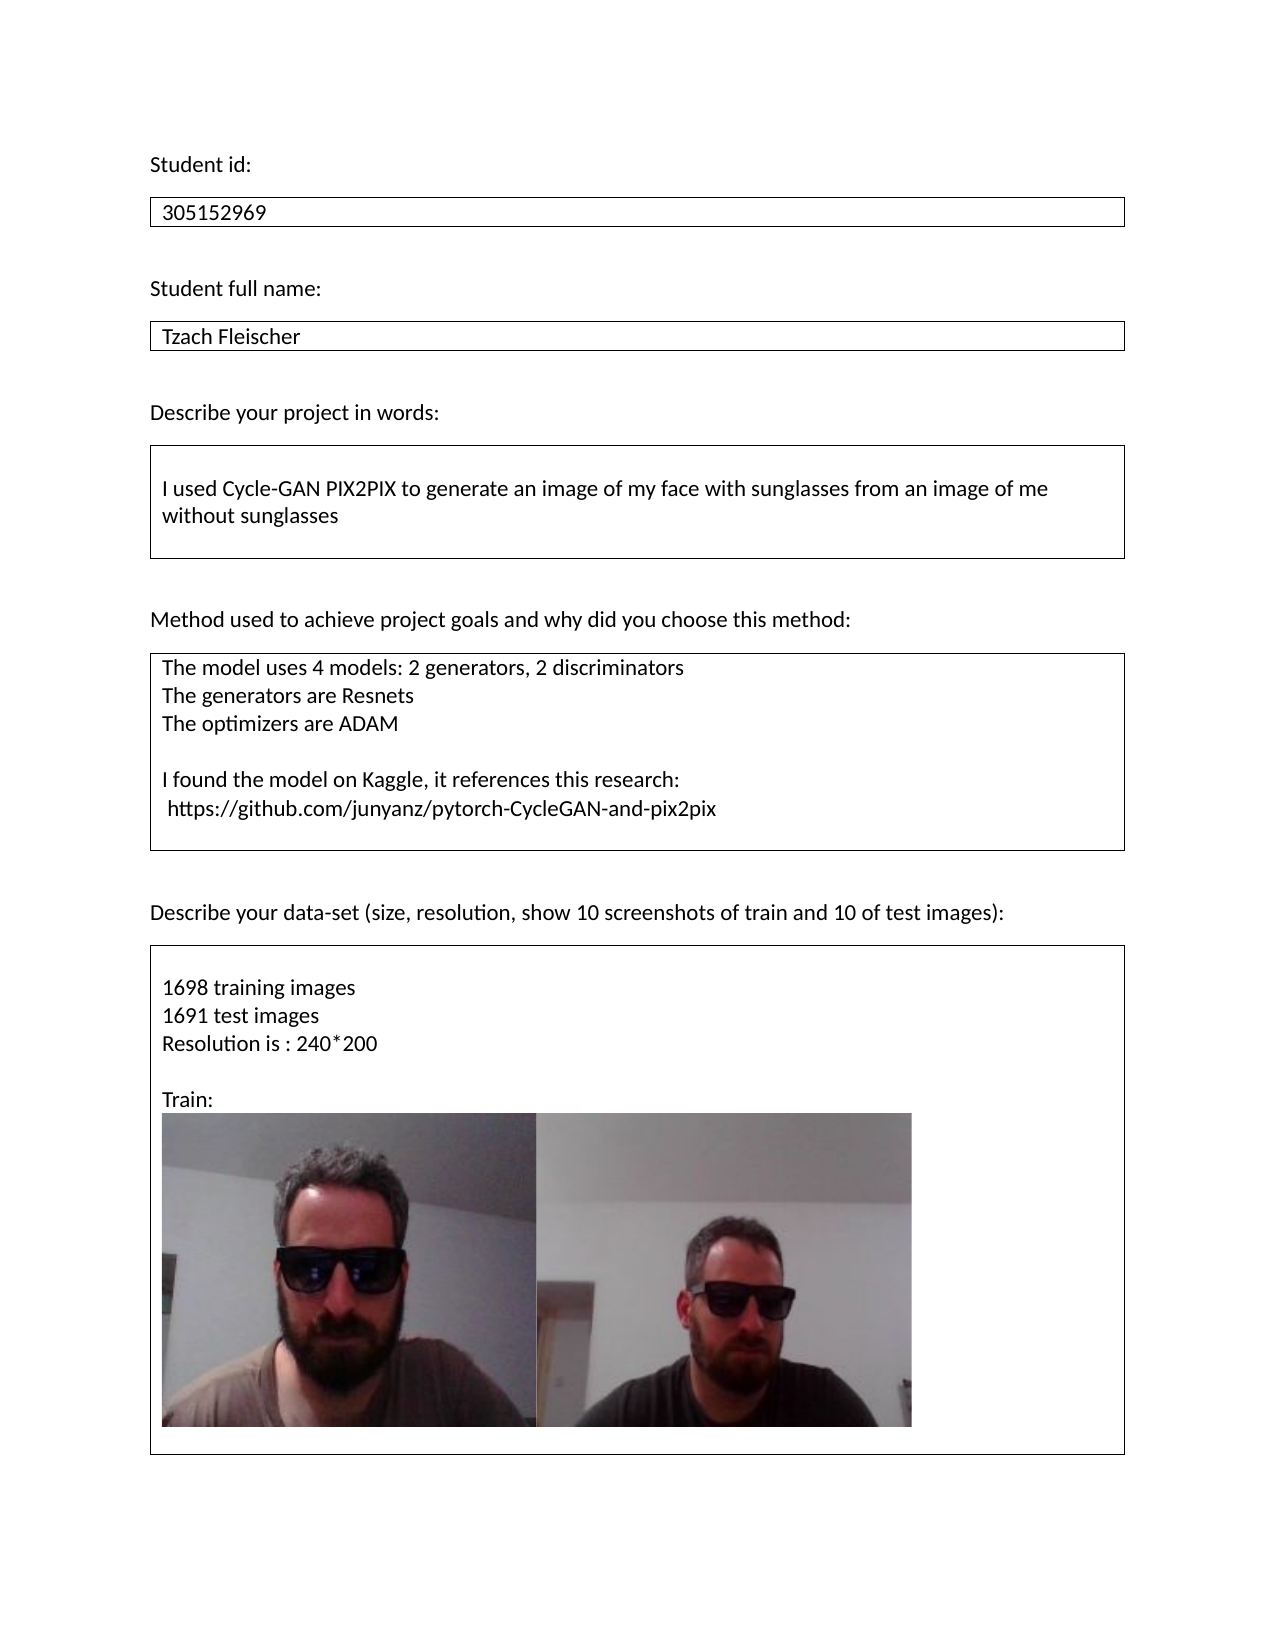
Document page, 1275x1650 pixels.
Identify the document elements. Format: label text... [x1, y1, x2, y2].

text Describe your project in words: [150, 398, 1125, 426]
table_header I used Cycle-GAN PIX2PIX to generate an image of my face with sunglasses from an image of me without sunglasses [151, 446, 1124, 558]
table_header Tzach Fleischer [151, 322, 1124, 350]
text Student id: [150, 150, 1125, 178]
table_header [151, 946, 1124, 1454]
table_header The model uses 4 models: 2 generators, 2 discriminators The generators are Resnets The optimizers are ADAM I found the model on Kaggle, it references this research: https://github.com/junyanz/pytorch-CycleGAN-and-pix2pix [151, 654, 1124, 850]
table_header 305152969 [151, 198, 1124, 226]
text Method used to achieve project goals and why did you choose this method: [150, 606, 1125, 634]
text Describe your data-set (size, resolution, show 10 screenshots of train and 10 of test images): [150, 898, 1125, 926]
picture [161, 1113, 912, 1427]
text Student full name: [150, 274, 1125, 302]
